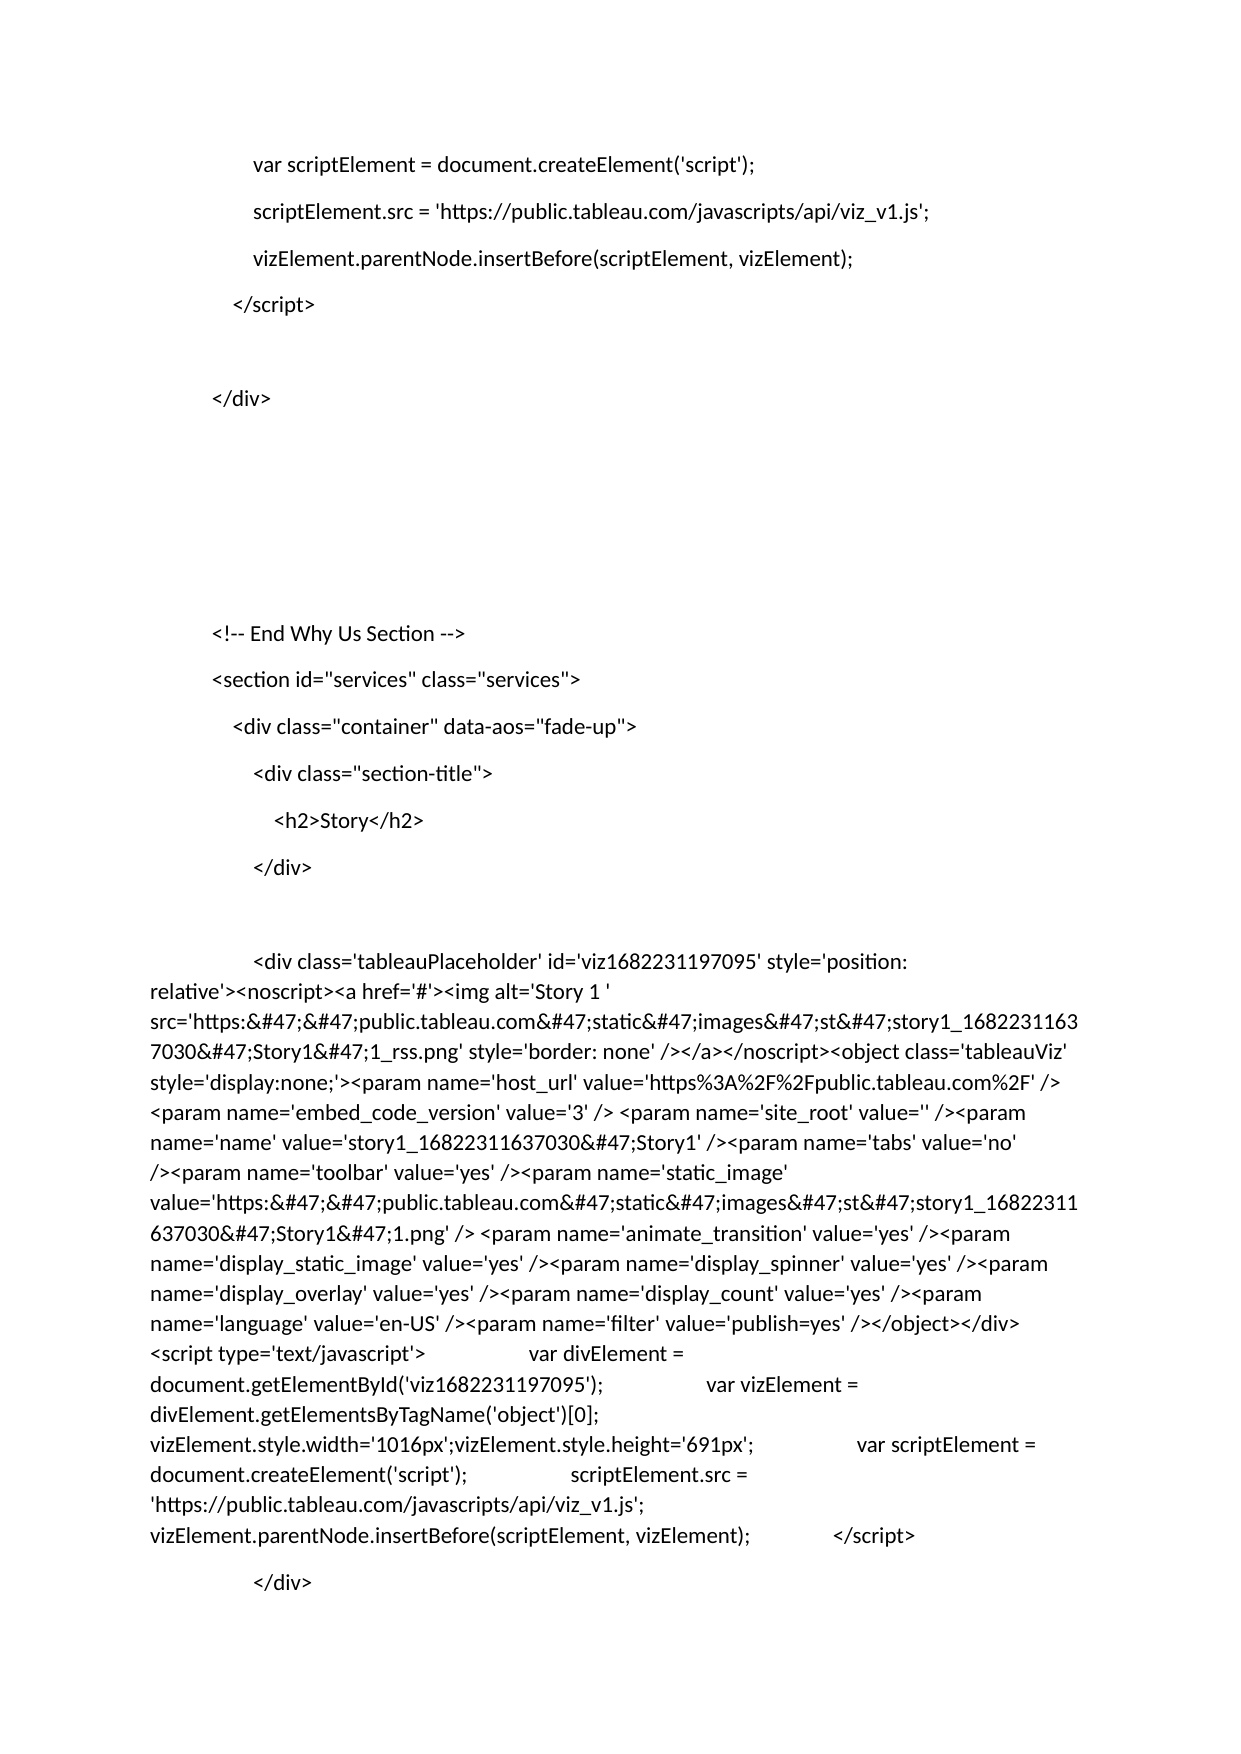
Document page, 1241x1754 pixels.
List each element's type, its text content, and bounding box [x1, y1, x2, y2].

text <!-- End Why Us Section --> [150, 619, 1090, 647]
text <div class="container" data-aos="fade-up"> [150, 712, 1090, 741]
text </script> [150, 291, 1090, 319]
text var scriptElement = document.createElement('script'); [150, 150, 1090, 178]
text <h2>Story</h2> [150, 806, 1090, 834]
text <section id="services" class="services"> [150, 666, 1090, 694]
text scriptElement.src = 'https://public.tableau.com/javascripts/api/viz_v1.js'; [150, 197, 1090, 225]
text <div class="section-title"> [150, 759, 1090, 787]
text </div> [150, 853, 1090, 881]
text </div> [150, 384, 1090, 412]
text </div> [150, 1568, 1090, 1596]
text <div class='tableauPlaceholder' id='viz1682231197095' style='position: relative'><noscript><a href='#'><img alt='Story 1 ' src='https:&#47;&#47;public.tableau.com&#47;static&#47;images&#47;st&#47;story1_16822311637030&#47;Story1&#47;1_rss.png' style='border: none' /></a></noscript><object class='tableauViz' style='display:none;'><param name='host_url' value='https%3A%2F%2Fpublic.tableau.com%2F' /> <param name='embed_code_version' value='3' /> <param name='site_root' value='' /><param name='name' value='story1_16822311637030&#47;Story1' /><param name='tabs' value='no' /><param name='toolbar' value='yes' /><param name='static_image' value='https:&#47;&#47;public.tableau.com&#47;static&#47;images&#47;st&#47;story1_16822311637030&#47;Story1&#47;1.png' /> <param name='animate_transition' value='yes' /><param name='display_static_image' value='yes' /><param name='display_spinner' value='yes' /><param name='display_overlay' value='yes' /><param name='display_count' value='yes' /><param name='language' value='en-US' /><param name='filter' value='publish=yes' /></object></div> <script type='text/javascript'> var divElement = document.getElementById('viz1682231197095'); var vizElement = divElement.getElementsByTagName('object')[0]; vizElement.style.width='1016px';vizElement.style.height='691px'; var scriptElement = document.createElement('script'); scriptElement.src = 'https://public.tableau.com/javascripts/api/viz_v1.js'; vizElement.parentNode.insertBefore(scriptElement, vizElement); </script> [150, 947, 1090, 1549]
text vizElement.parentNode.insertBefore(scriptElement, vizElement); [150, 244, 1090, 272]
